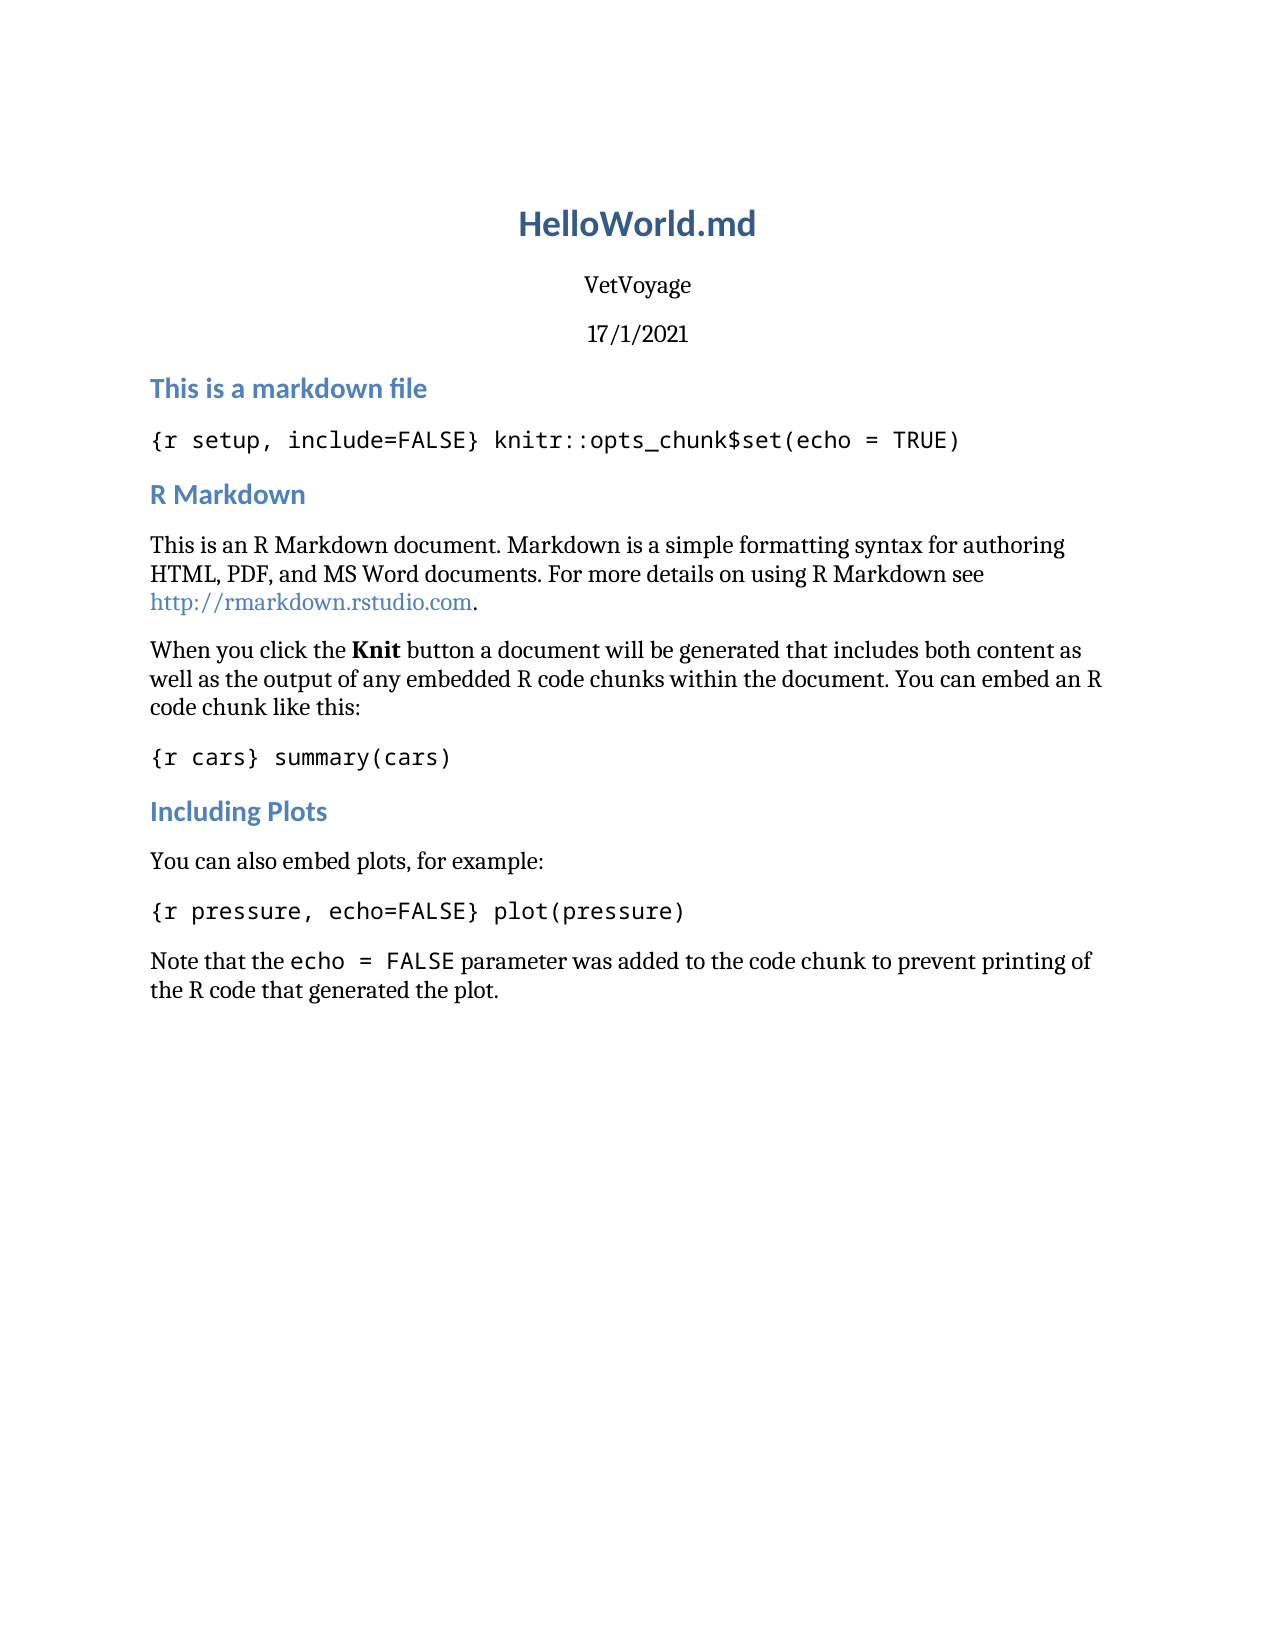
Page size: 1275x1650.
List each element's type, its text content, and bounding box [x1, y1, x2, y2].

text Note that the echo = FALSE parameter was added to the code chunk to prevent printing of the R code that generated the plot. [150, 945, 1125, 1005]
text VetVoyage [150, 271, 1125, 299]
subtitle This is a markdown file [150, 370, 1125, 406]
text 17/1/2021 [150, 320, 1125, 349]
text This is an R Markdown document. Markdown is a simple formatting syntax for authoring HTML, PDF, and MS Word documents. For more details on using R Markdown see http://rmarkdown.rstudio.com. [150, 531, 1125, 617]
text {r pressure, echo=FALSE} plot(pressure) [150, 895, 1125, 926]
text You can also embed plots, for example: [150, 847, 1125, 876]
text {r cars} summary(cars) [150, 741, 1125, 772]
text {r setup, include=FALSE} knitr::opts_chunk$set(echo = TRUE) [150, 424, 1125, 456]
title HelloWorld.md [150, 200, 1125, 246]
subtitle R Markdown [150, 476, 1125, 512]
subtitle Including Plots [150, 793, 1125, 828]
text When you click the Knit button a document will be generated that includes both content as well as the output of any embedded R code chunks within the document. You can embed an R code chunk like this: [150, 636, 1125, 722]
